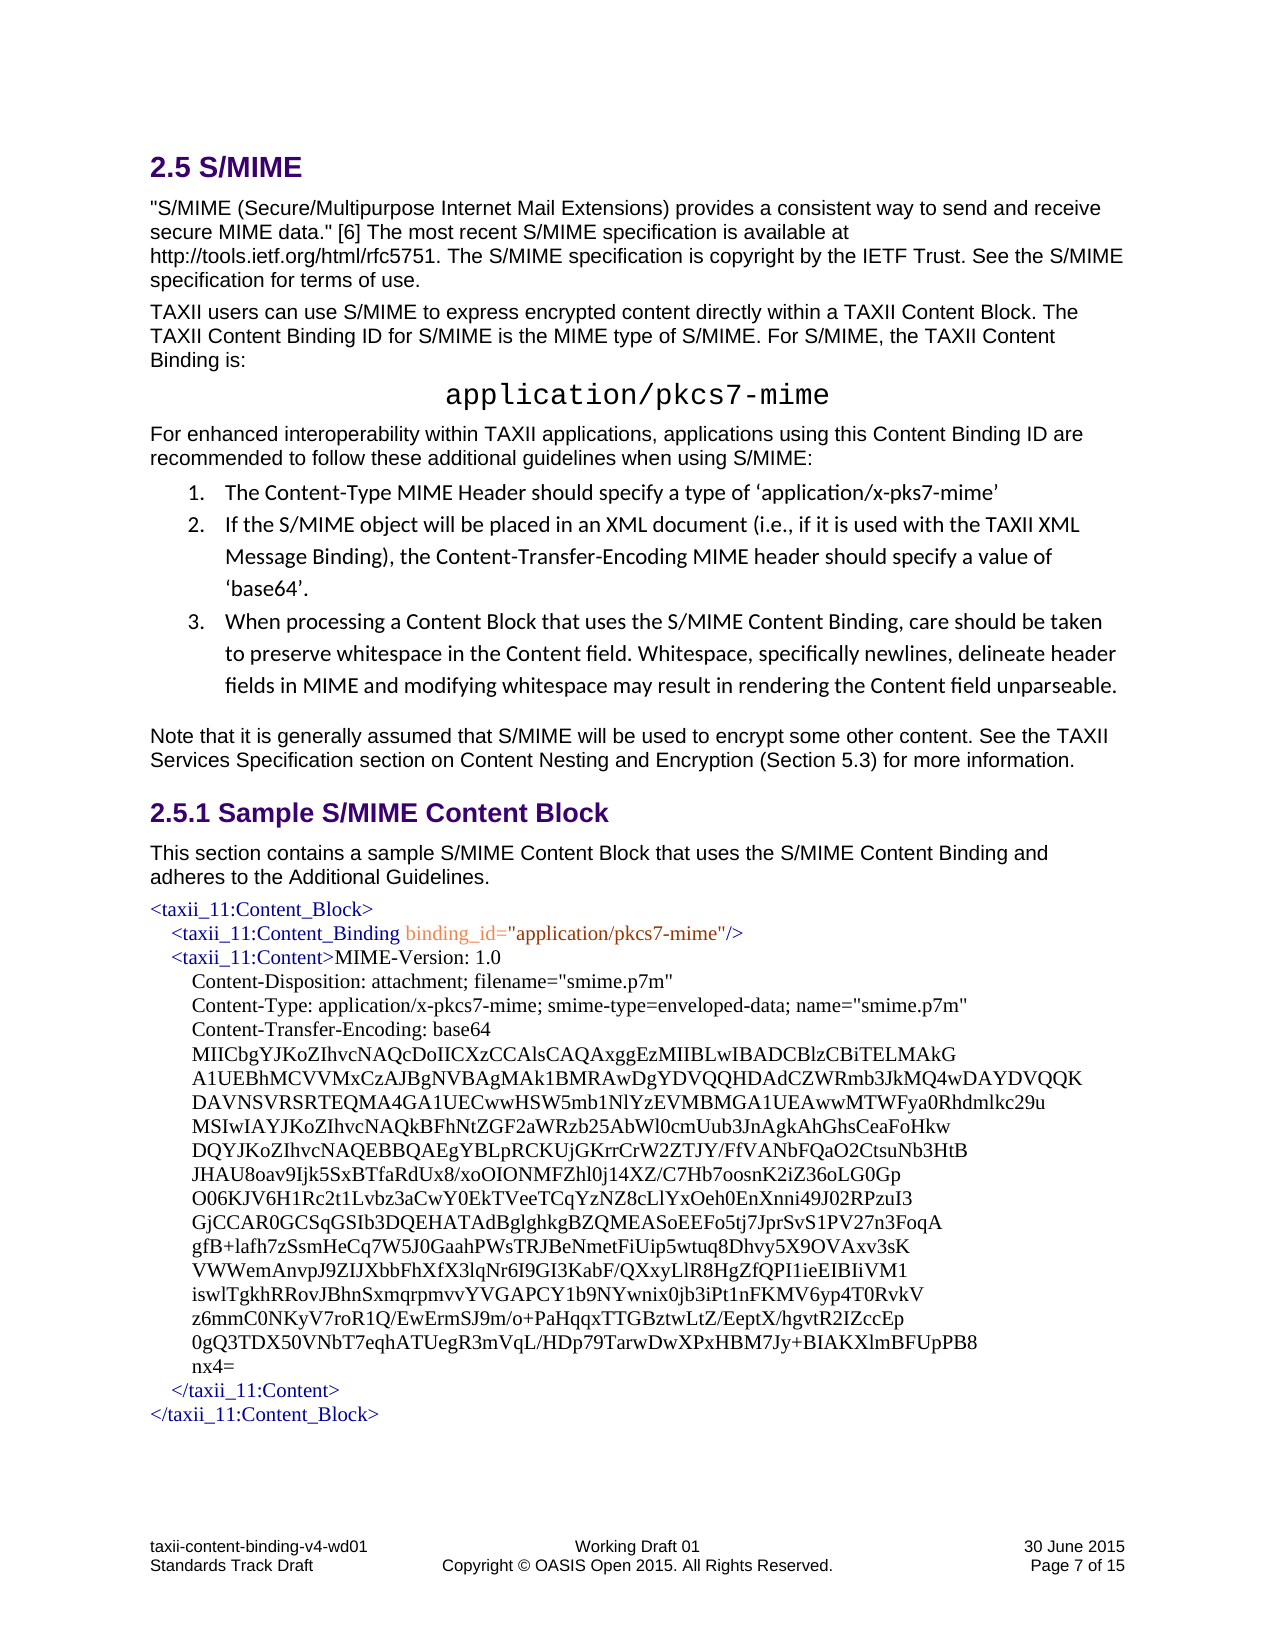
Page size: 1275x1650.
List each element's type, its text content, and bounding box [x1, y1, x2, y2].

subtitle Sample S/MIME Content Block [150, 797, 1125, 828]
list The Content-Type MIME Header should specify a type of ‘application/x-pks7-mime’ [187, 478, 1125, 506]
text Note that it is generally assumed that S/MIME will be used to encrypt some other content. See the TAXII Services Specification section on Content Nesting and Encryption (Section 5.3) for more information. [150, 724, 1125, 772]
subtitle S/MIME [150, 150, 1125, 183]
text application/pkcs7-mime [150, 380, 1125, 413]
text For enhanced interoperability within TAXII applications, applications using this Content Binding ID are recommended to follow these additional guidelines when using S/MIME: [150, 422, 1125, 470]
text TAXII users can use S/MIME to express encrypted content directly within a TAXII Content Block. The TAXII Content Binding ID for S/MIME is the MIME type of S/MIME. For S/MIME, the TAXII Content Binding is: [150, 300, 1125, 372]
list When processing a Content Block that uses the S/MIME Content Binding, care should be taken to preserve whitespace in the Content field. Whitespace, specifically newlines, delineate header fields in MIME and modifying whitespace may result in rendering the Content field unparseable. [187, 607, 1125, 699]
text This section contains a sample S/MIME Content Block that uses the S/MIME Content Binding and adheres to the Additional Guidelines. [150, 841, 1125, 889]
text "S/MIME (Secure/Multipurpose Internet Mail Extensions) provides a consistent way to send and receive secure MIME data." [6] The most recent S/MIME specification is available at http://tools.ietf.org/html/rfc5751. The S/MIME specification is copyright by the IETF Trust. See the S/MIME specification for terms of use. [150, 196, 1125, 292]
list If the S/MIME object will be placed in an XML document (i.e., if it is used with the TAXII XML Message Binding), the Content-Transfer-Encoding MIME header should specify a value of ‘base64’. [187, 510, 1125, 603]
